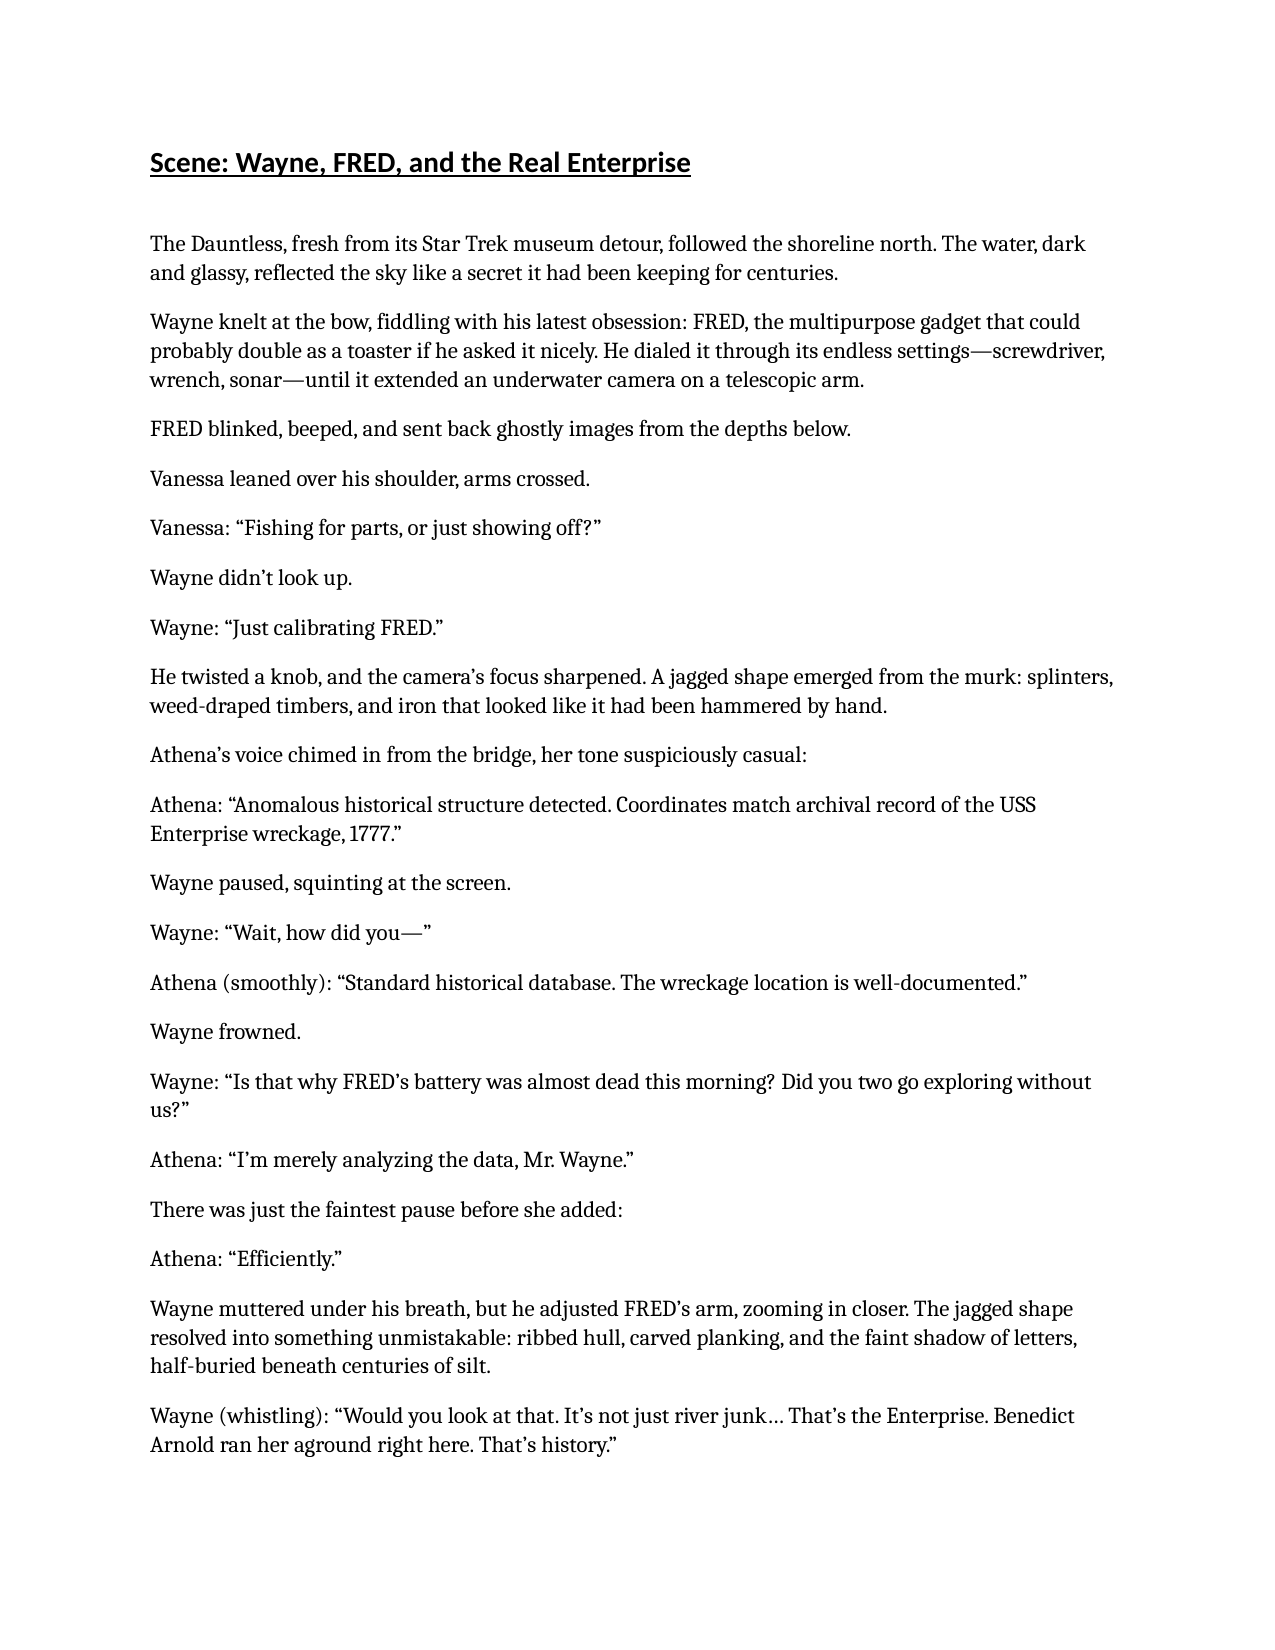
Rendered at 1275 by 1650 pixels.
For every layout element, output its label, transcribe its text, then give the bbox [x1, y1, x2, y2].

text Athena (smoothly): “Standard historical database. The wreckage location is well-documented.” [150, 967, 1125, 996]
text Wayne paused, squinting at the screen. [150, 868, 1125, 897]
text Athena: “Anomalous historical structure detected. Coordinates match archival record of the USS Enterprise wreckage, 1777.” [150, 789, 1125, 847]
text FRED blinked, beeped, and sent back ghostly images from the depths below. [150, 414, 1125, 442]
text Athena: “I’m merely analyzing the data, Mr. Wayne.” [150, 1144, 1125, 1173]
text Wayne didn’t look up. [150, 562, 1125, 591]
text Vanessa: “Fishing for parts, or just showing off?” [150, 513, 1125, 542]
text Athena: “Efficiently.” [150, 1244, 1125, 1272]
text Wayne muttered under his breath, but he adjusted FRED’s arm, zooming in closer. The jagged shape resolved into something unmistakable: ribbed hull, carved planking, and the faint shadow of letters, half-buried beneath centuries of silt. [150, 1293, 1125, 1379]
text Vanessa leaned over his shoulder, arms crossed. [150, 463, 1125, 492]
text He twisted a knob, and the camera’s focus sharpened. A jagged shape emerged from the murk: splinters, weed-draped timbers, and iron that looked like it had been hammered by hand. [150, 662, 1125, 719]
text Wayne: “Just calibrating FRED.” [150, 612, 1125, 641]
text Wayne: “Is that why FRED’s battery was almost dead this morning? Did you two go exploring without us?” [150, 1066, 1125, 1124]
text Wayne: “Wait, how did you—” [150, 917, 1125, 946]
text Wayne frowned. [150, 1017, 1125, 1045]
text Wayne (whistling): “Would you look at that. It’s not just river junk… That’s the Enterprise. Benedict Arnold ran her aground right here. That’s history.” [150, 1400, 1125, 1458]
text Wayne knelt at the bow, fiddling with his latest obsession: FRED, the multipurpose gadget that could probably double as a toaster if he asked it nicely. He dialed it through its endless settings—screwdriver, wrench, sonar—until it extended an underwater camera on a telescopic arm. [150, 307, 1125, 393]
text Scene: Wayne, FRED, and the Real Enterprise [150, 150, 1125, 179]
text There was just the faintest pause before she added: [150, 1194, 1125, 1223]
text Athena’s voice chimed in from the bridge, her tone suspiciously casual: [150, 740, 1125, 769]
text The Dauntless, fresh from its Star Trek museum detour, followed the shoreline north. The water, dark and glassy, reflected the sky like a secret it had been keeping for centuries. [150, 228, 1125, 286]
